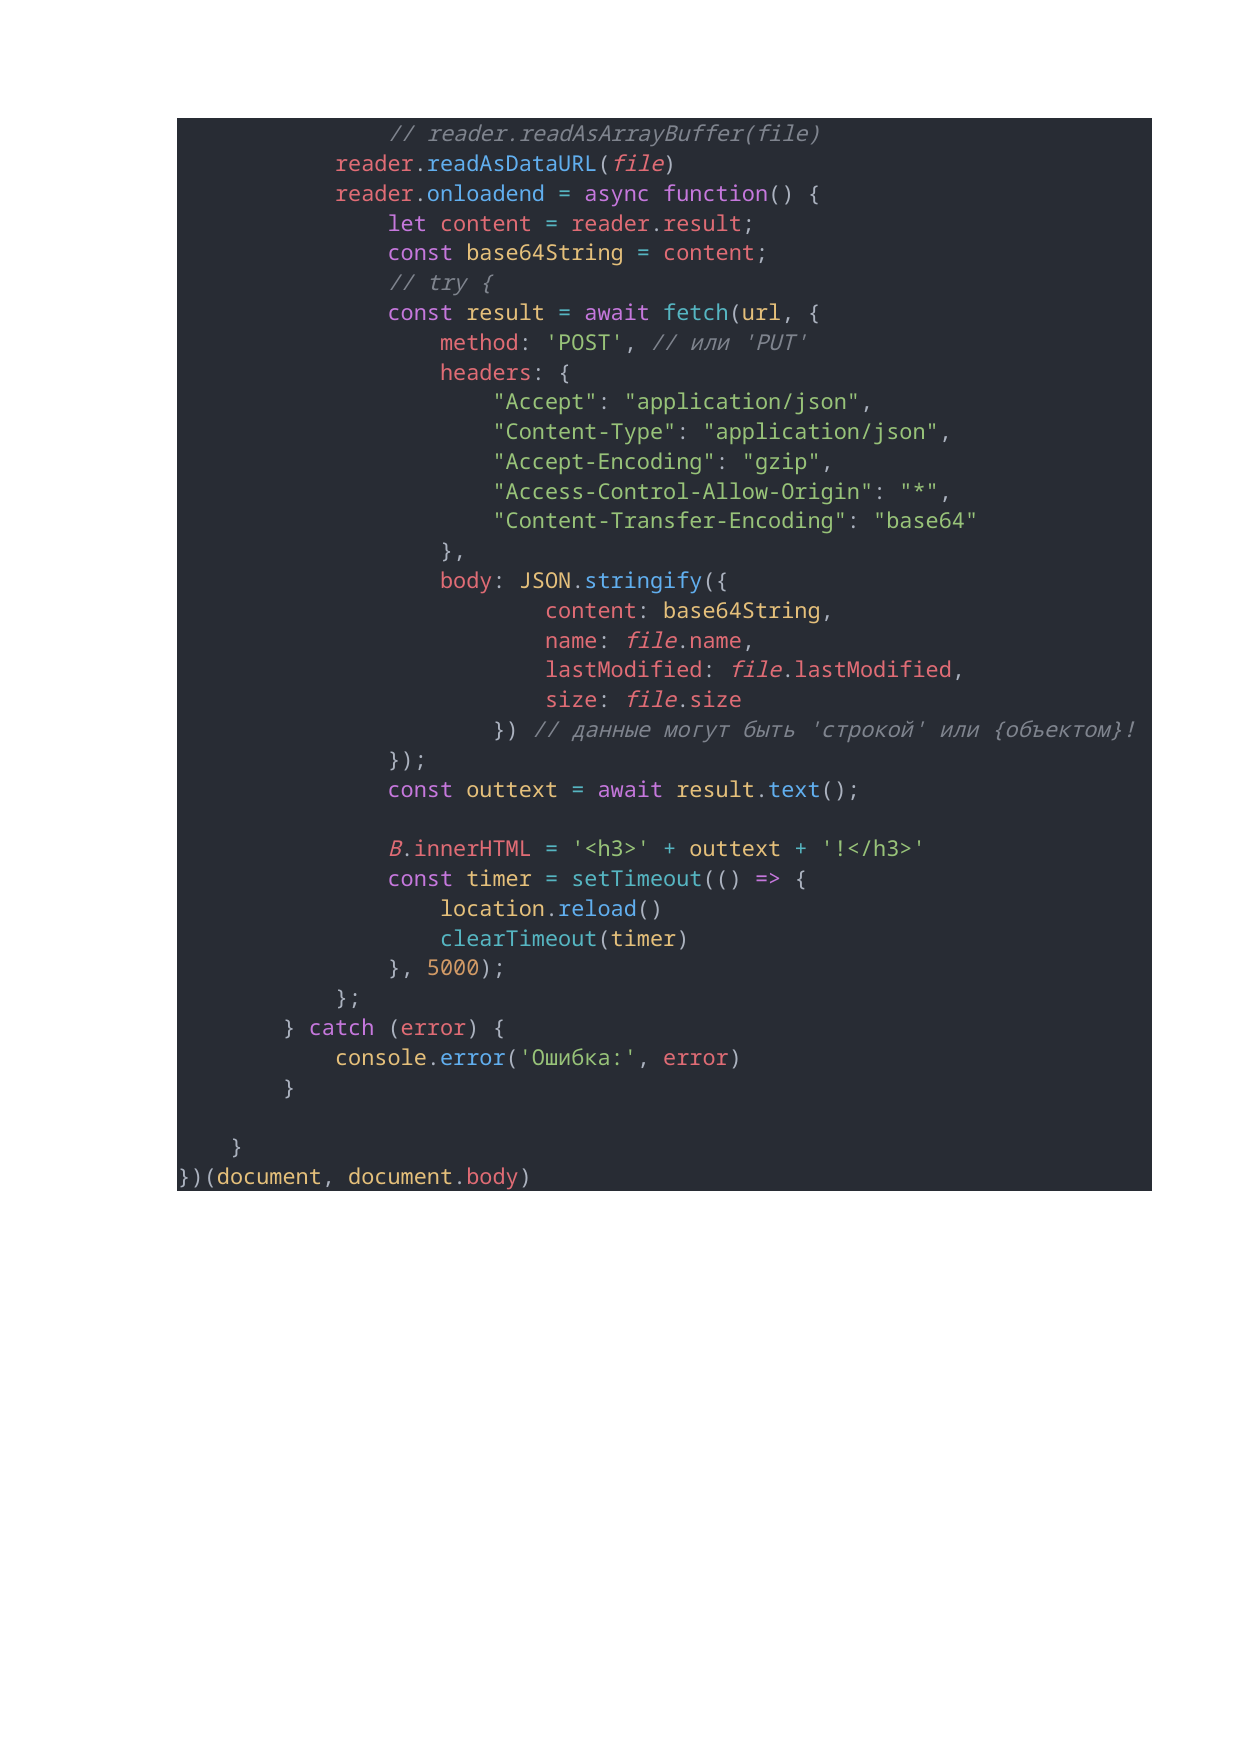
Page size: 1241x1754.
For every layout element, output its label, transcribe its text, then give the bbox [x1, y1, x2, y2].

text headers: { [177, 356, 1152, 386]
text B.innerHTML = '<h3>' + outtext + '!</h3>' [177, 833, 1152, 863]
text "Access-Control-Allow-Origin": "*", [177, 476, 1152, 505]
text }, [177, 535, 1152, 565]
text }; [177, 982, 1152, 1012]
text })(document, document.body) [177, 1161, 1152, 1191]
text // reader.readAsArrayBuffer(file) [177, 118, 1152, 148]
text } catch (error) { [177, 1012, 1152, 1042]
text const result = await fetch(url, { [177, 297, 1152, 327]
text reader.readAsDataURL(file) [177, 148, 1152, 178]
text }) // данные могут быть 'строкой' или {объектом}! [177, 714, 1152, 744]
text body: JSON.stringify({ [177, 565, 1152, 595]
text location.reload() [177, 893, 1152, 922]
text "Accept": "application/json", [177, 386, 1152, 416]
text const outtext = await result.text(); [177, 773, 1152, 803]
text clearTimeout(timer) [177, 922, 1152, 952]
text }); [177, 744, 1152, 773]
text // try { [177, 267, 1152, 297]
text const base64String = content; [177, 237, 1152, 267]
text "Content-Type": "application/json", [177, 416, 1152, 446]
text method: 'POST', // или 'PUT' [177, 327, 1152, 356]
text lastModified: file.lastModified, [177, 654, 1152, 684]
text "Content-Transfer-Encoding": "base64" [177, 505, 1152, 535]
text }, 5000); [177, 952, 1152, 982]
text } [177, 1131, 1152, 1161]
text reader.onloadend = async function() { [177, 178, 1152, 207]
text content: base64String, [177, 595, 1152, 624]
text size: file.size [177, 684, 1152, 714]
text "Accept-Encoding": "gzip", [177, 446, 1152, 476]
text let content = reader.result; [177, 207, 1152, 237]
text name: file.name, [177, 624, 1152, 654]
text const timer = setTimeout(() => { [177, 863, 1152, 893]
text console.error('Ошибка:', error) [177, 1042, 1152, 1071]
text } [177, 1071, 1152, 1101]
